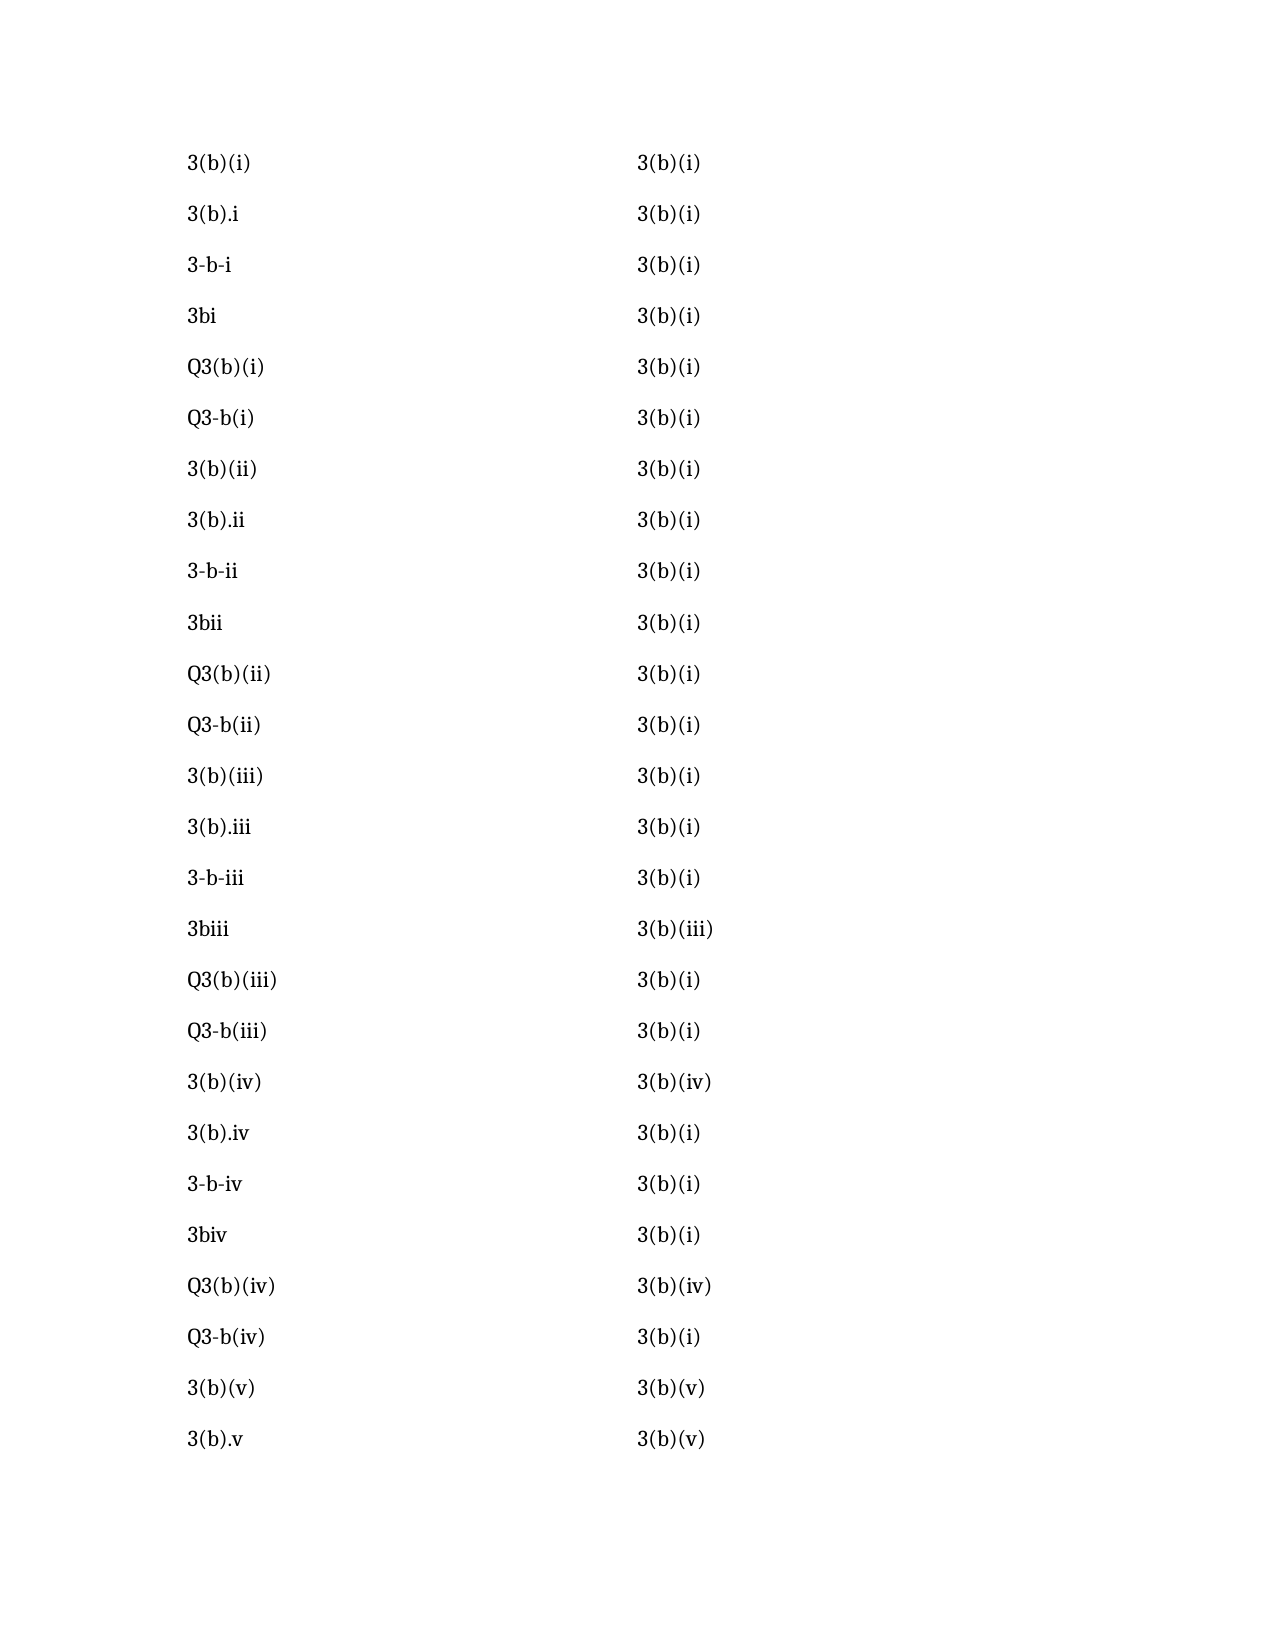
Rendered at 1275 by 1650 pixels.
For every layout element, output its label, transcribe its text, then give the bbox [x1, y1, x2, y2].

table_cell 3(b)(i) [626, 150, 1076, 201]
table_cell 3(b).i [176, 201, 626, 252]
table_cell 3(b)(i) [626, 1324, 1076, 1375]
table_cell 3(b)(i) [626, 660, 1076, 711]
table_cell Q3(b)(ii) [176, 660, 626, 711]
table_cell 3(b)(i) [626, 354, 1076, 405]
table_cell 3-b-ii [176, 558, 626, 609]
table_cell 3(b)(iv) [176, 1069, 626, 1120]
table_cell 3(b)(i) [626, 1171, 1076, 1222]
table_cell Q3-b(iv) [176, 1324, 626, 1375]
table_cell 3(b)(v) [176, 1375, 626, 1426]
table_cell 3(b)(i) [626, 1120, 1076, 1171]
table_cell 3(b)(i) [626, 711, 1076, 762]
table_cell 3(b)(v) [626, 1426, 1076, 1477]
table_cell Q3(b)(iii) [176, 967, 626, 1018]
table_cell 3(b).v [176, 1426, 626, 1477]
table_cell 3bi [176, 303, 626, 354]
table_cell 3(b)(i) [626, 814, 1076, 864]
table_cell 3(b)(i) [626, 609, 1076, 660]
table_cell 3bii [176, 609, 626, 660]
table_cell 3(b)(iv) [626, 1273, 1076, 1324]
table_cell 3-b-i [176, 252, 626, 303]
table_cell 3(b)(iii) [626, 916, 1076, 967]
table_cell Q3(b)(i) [176, 354, 626, 405]
table_cell 3(b).iii [176, 814, 626, 864]
table_cell Q3(b)(iv) [176, 1273, 626, 1324]
table_cell Q3-b(ii) [176, 711, 626, 762]
table_cell 3(b)(i) [626, 252, 1076, 303]
table_cell 3(b)(i) [626, 967, 1076, 1018]
table_cell 3(b)(i) [626, 1018, 1076, 1069]
table_cell 3(b)(i) [626, 507, 1076, 558]
table_cell 3-b-iii [176, 865, 626, 916]
table_cell 3-b-iv [176, 1171, 626, 1222]
table_cell 3(b)(i) [626, 558, 1076, 609]
table_cell 3(b)(i) [626, 763, 1076, 813]
table_cell 3(b)(i) [626, 1222, 1076, 1273]
table_cell 3biii [176, 916, 626, 967]
table_cell 3(b).iv [176, 1120, 626, 1171]
table_cell 3(b)(i) [626, 865, 1076, 916]
table_cell 3(b)(ii) [176, 456, 626, 507]
table_cell Q3-b(i) [176, 405, 626, 456]
table_cell 3(b)(i) [626, 456, 1076, 507]
table_cell 3(b)(i) [626, 201, 1076, 252]
table_cell 3biv [176, 1222, 626, 1273]
table_cell Q3-b(iii) [176, 1018, 626, 1069]
table_cell 3(b).ii [176, 507, 626, 558]
table_cell 3(b)(i) [626, 405, 1076, 456]
table_cell 3(b)(v) [626, 1375, 1076, 1426]
table_cell 3(b)(iv) [626, 1069, 1076, 1120]
table_cell 3(b)(iii) [176, 763, 626, 813]
table_cell 3(b)(i) [176, 150, 626, 201]
table_cell 3(b)(i) [626, 303, 1076, 354]
